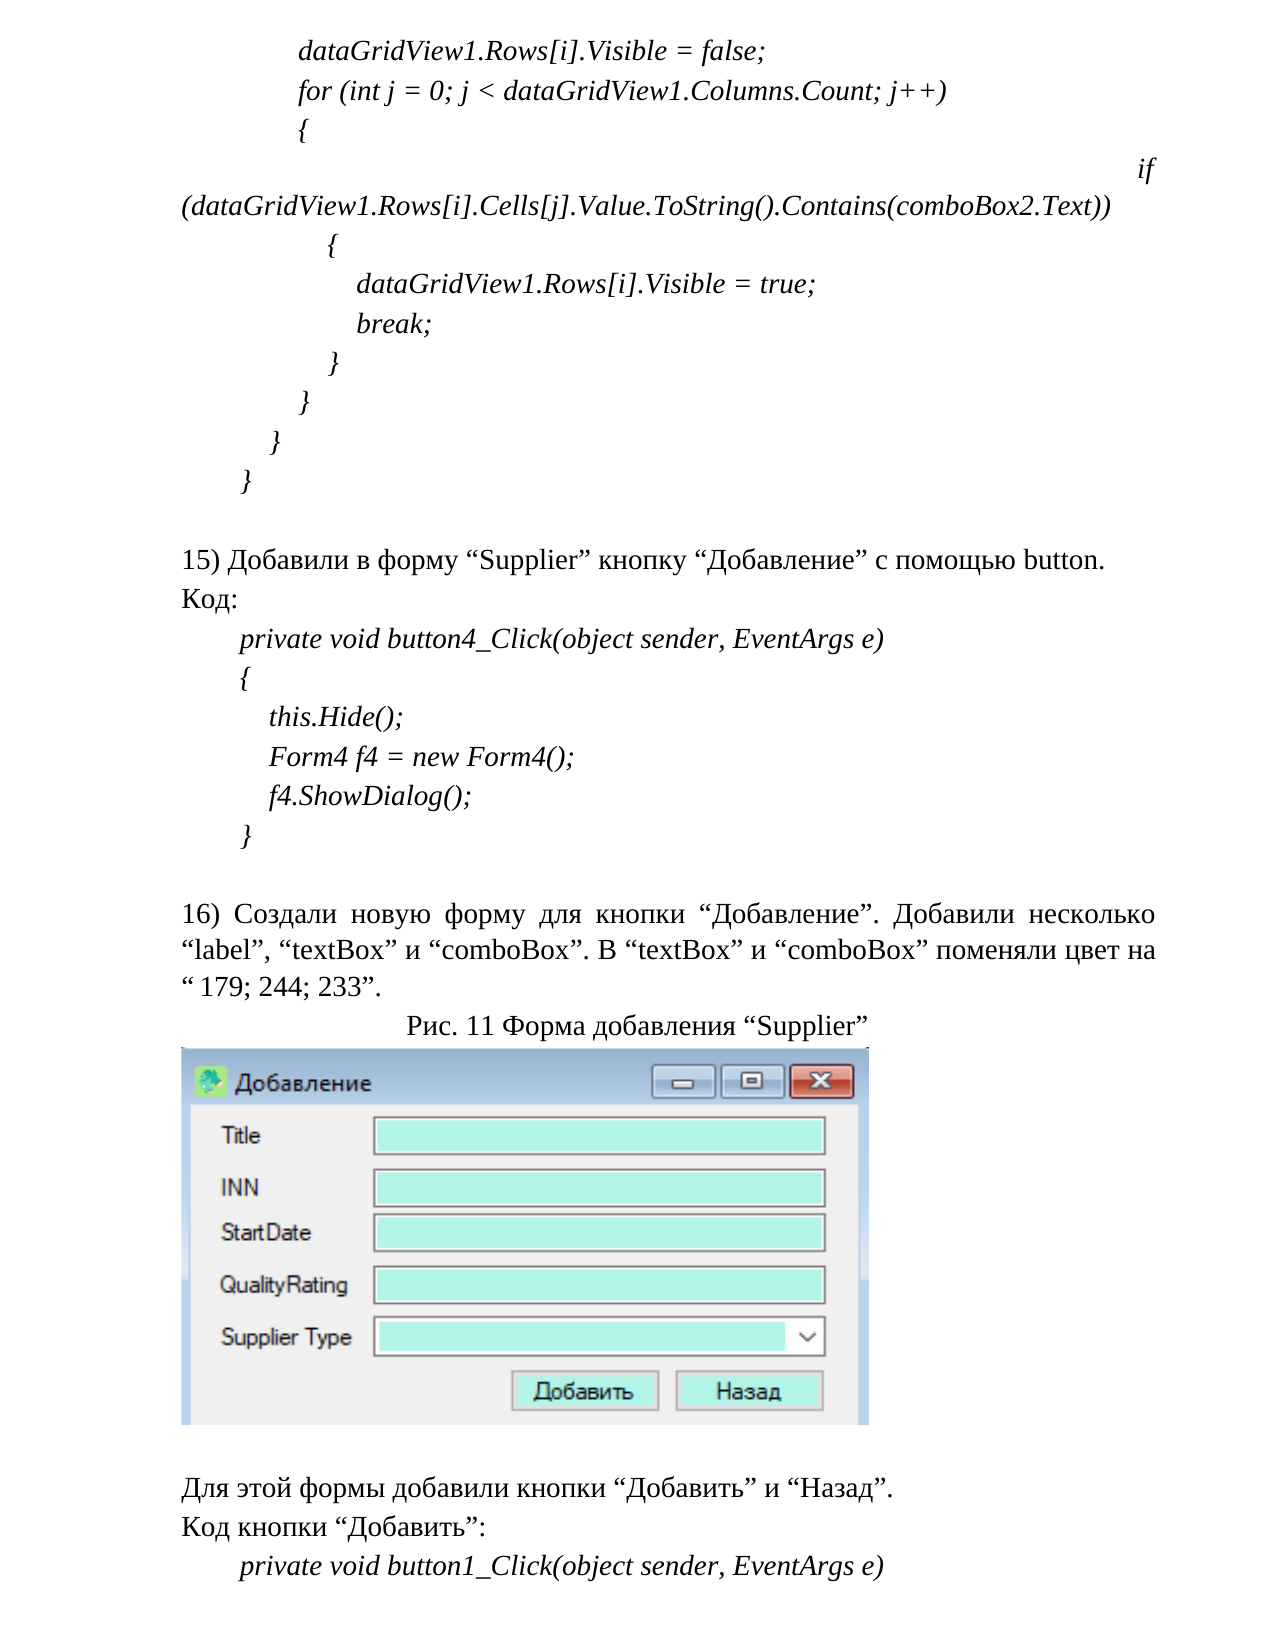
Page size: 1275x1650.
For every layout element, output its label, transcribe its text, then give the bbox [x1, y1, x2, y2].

text if (dataGridView1.Rows[i].Cells[j].Value.ToString().Contains(comboBox2.Text)) [181, 151, 1156, 221]
text 16) Создали новую форму для кнопки “Добавление”. Добавили несколько “label”, “textBox” и “comboBox”. В “textBox” и “comboBox” поменяли цвет на “ 179; 244; 233”. [181, 896, 1156, 1002]
picture [181, 1047, 869, 1425]
text Код: [181, 581, 1156, 615]
text for (int j = 0; j < dataGridView1.Columns.Count; j++) [181, 73, 1156, 106]
text } [181, 345, 1156, 379]
text 15) Добавили в форму “Supplier” кнопку “Добавление” с помощью button. [181, 542, 1156, 576]
text } [181, 463, 1156, 497]
text { [181, 227, 1156, 261]
text Код кнопки “Добавить”: [181, 1509, 1156, 1543]
text } [181, 384, 1156, 418]
text break; [181, 306, 1156, 339]
text Рис. 11 Форма добавления “Supplier” [331, 1008, 1156, 1042]
text { [181, 112, 1156, 146]
text dataGridView1.Rows[i].Visible = true; [181, 266, 1156, 300]
text { [181, 660, 1156, 694]
text private void button4_Click(object sender, EventArgs e) [181, 621, 1156, 654]
text this.Hide(); [181, 699, 1156, 733]
text } [181, 424, 1156, 457]
text Form4 f4 = new Form4(); [181, 739, 1156, 772]
text f4.ShowDialog(); [181, 778, 1156, 812]
text } [181, 818, 1156, 851]
text dataGridView1.Rows[i].Visible = false; [181, 33, 1156, 67]
text private void button1_Click(object sender, EventArgs e) [181, 1548, 1156, 1582]
text Для этой формы добавили кнопки “Добавить” и “Назад”. [181, 1470, 1156, 1503]
